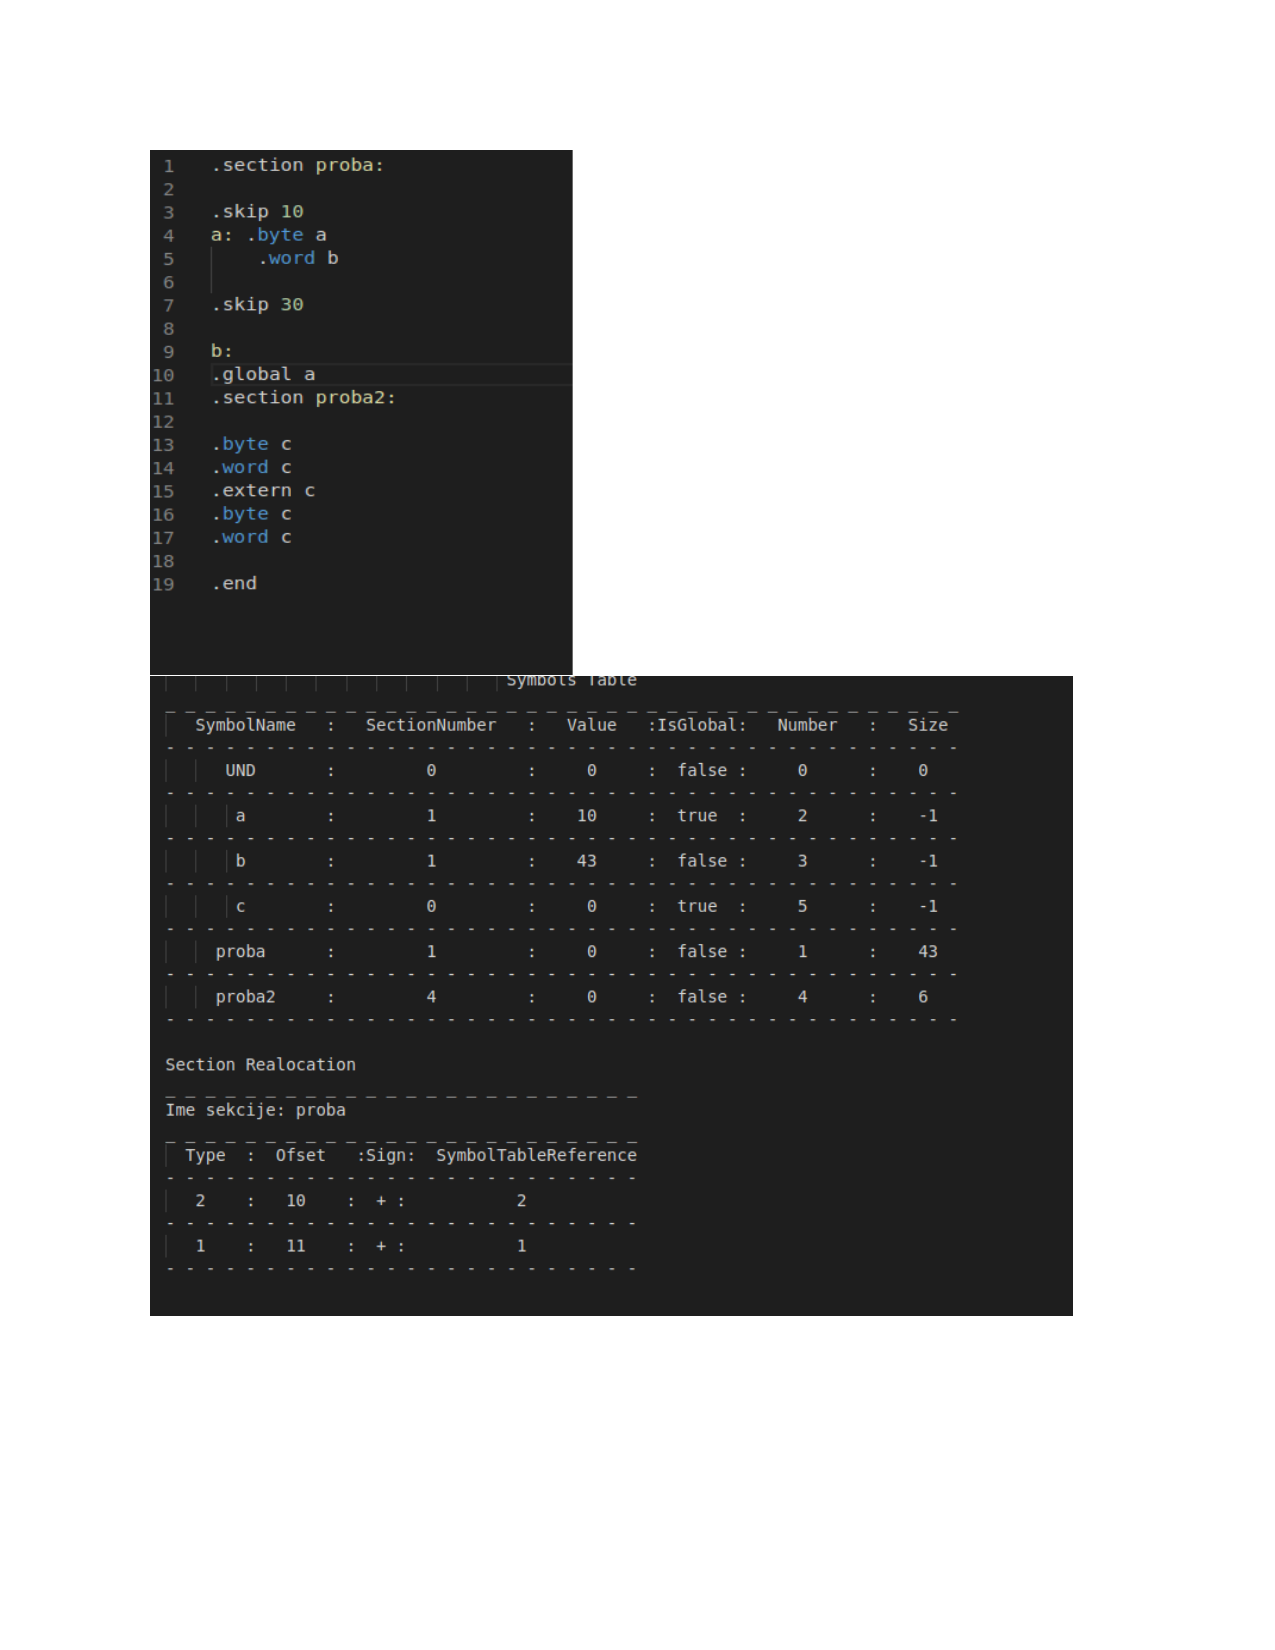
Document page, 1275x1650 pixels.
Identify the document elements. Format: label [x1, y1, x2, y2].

picture [150, 150, 573, 675]
picture [150, 676, 1073, 1316]
